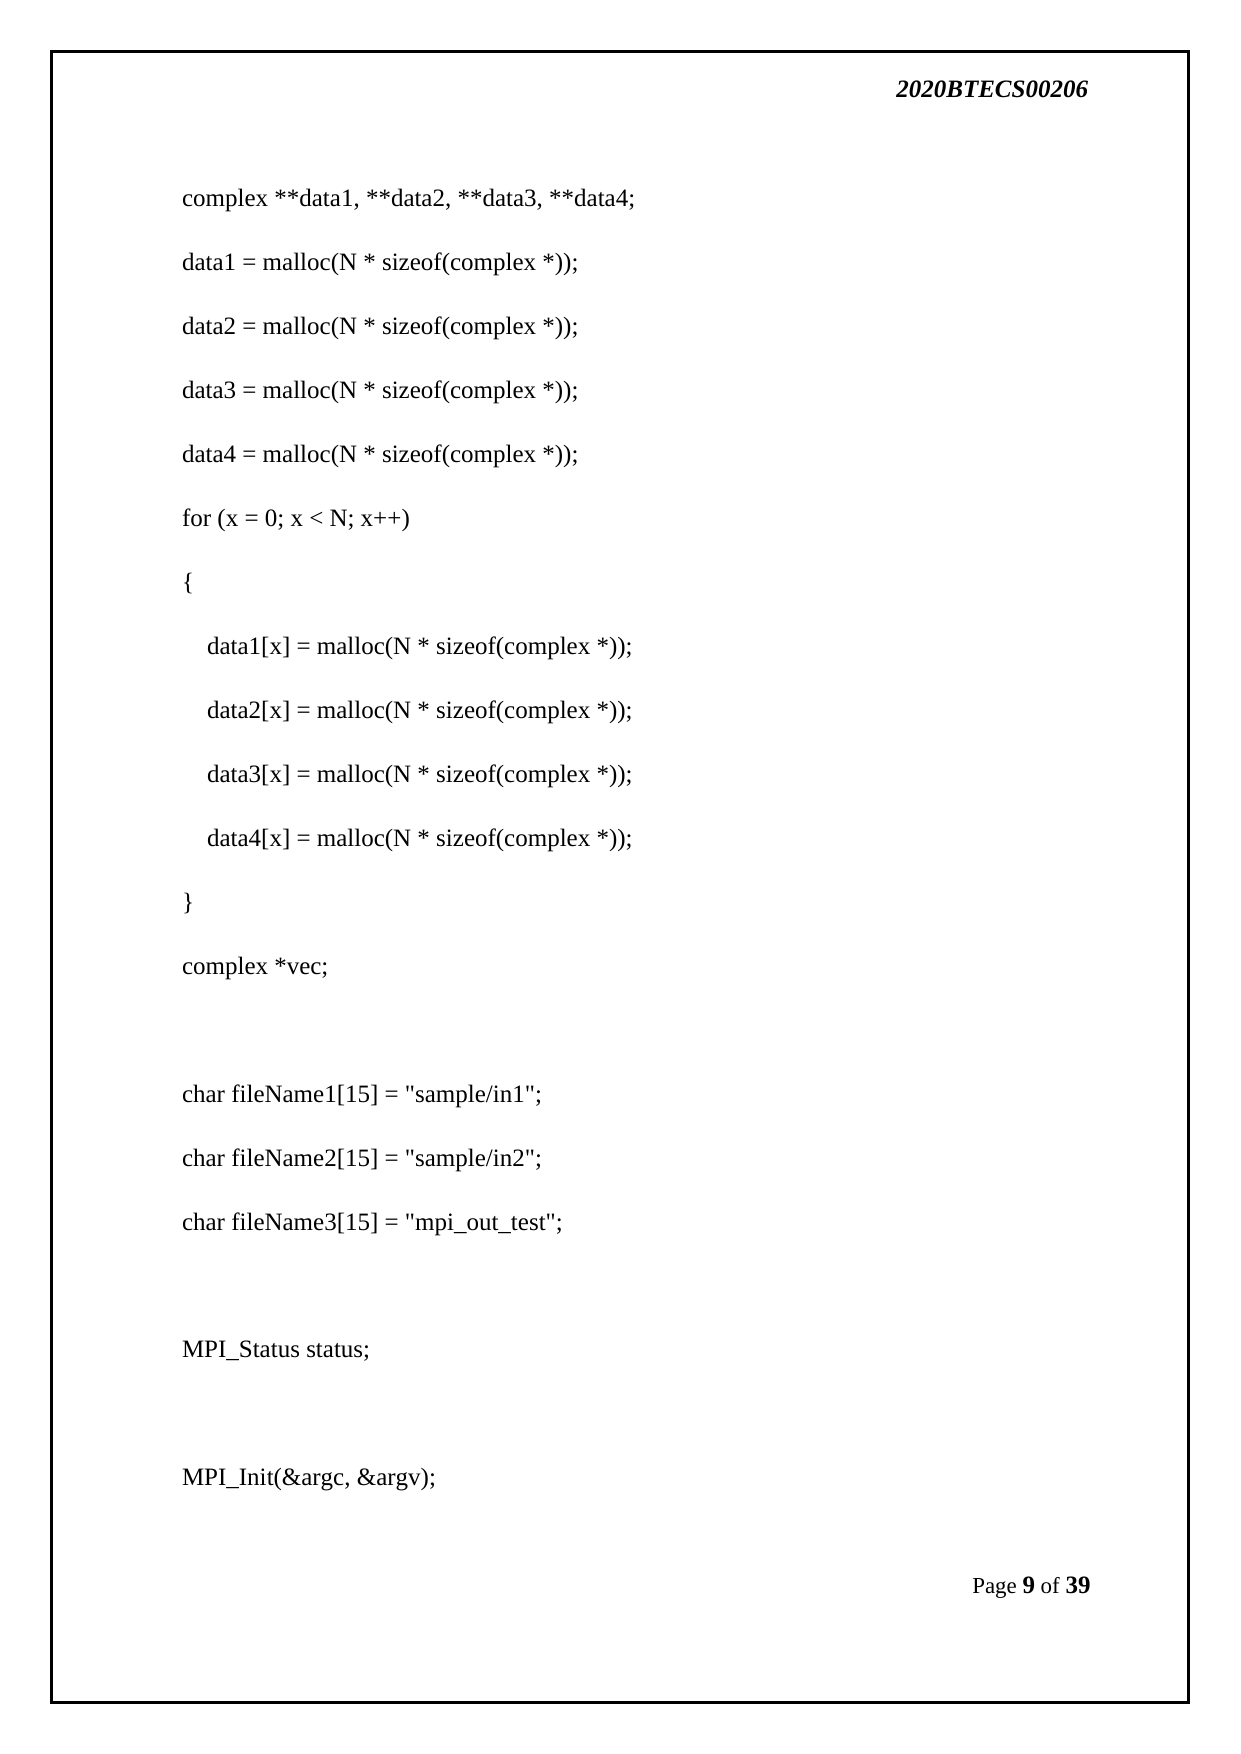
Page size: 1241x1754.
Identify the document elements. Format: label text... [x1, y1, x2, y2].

text data3[x] = malloc(N * sizeof(complex *)); [157, 759, 1090, 788]
text { [157, 567, 1090, 596]
text MPI_Init(&argc, &argv); [157, 1462, 1090, 1491]
text char fileName1[15] = "sample/in1"; [157, 1079, 1090, 1107]
text char fileName2[15] = "sample/in2"; [157, 1143, 1090, 1171]
text MPI_Status status; [157, 1334, 1090, 1363]
text data1 = malloc(N * sizeof(complex *)); [157, 247, 1090, 276]
text for (x = 0; x < N; x++) [157, 503, 1090, 532]
text data4 = malloc(N * sizeof(complex *)); [157, 439, 1090, 468]
text data1[x] = malloc(N * sizeof(complex *)); [157, 631, 1090, 660]
text data2 = malloc(N * sizeof(complex *)); [157, 311, 1090, 340]
text data3 = malloc(N * sizeof(complex *)); [157, 375, 1090, 404]
text complex *vec; [157, 951, 1090, 979]
text complex **data1, **data2, **data3, **data4; [157, 183, 1090, 212]
text } [157, 887, 1090, 916]
text data4[x] = malloc(N * sizeof(complex *)); [157, 823, 1090, 852]
text data2[x] = malloc(N * sizeof(complex *)); [157, 695, 1090, 724]
text char fileName3[15] = "mpi_out_test"; [157, 1207, 1090, 1235]
